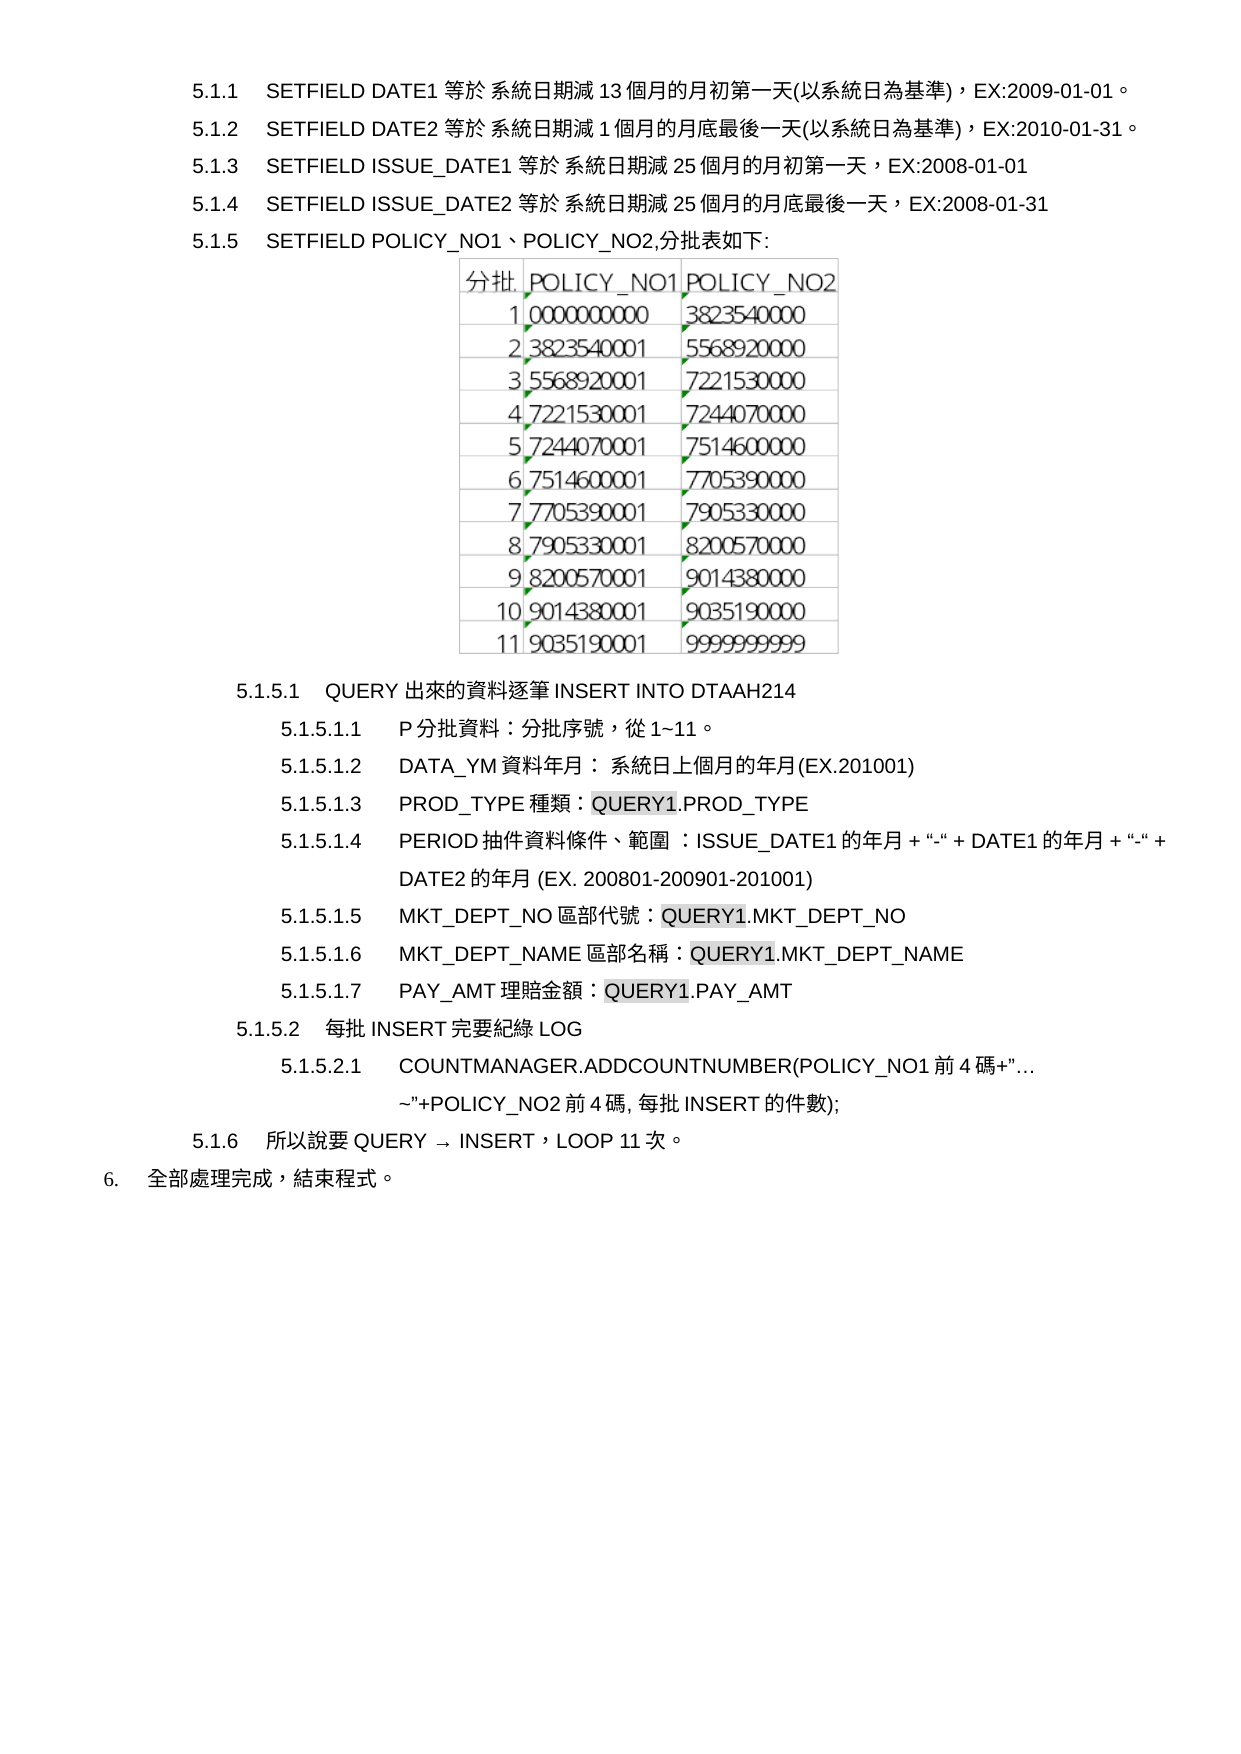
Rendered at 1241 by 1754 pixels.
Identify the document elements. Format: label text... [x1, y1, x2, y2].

list P分批資料：分批序號，從1~11。 [281, 708, 1181, 746]
list 全部處理完成，結束程式。 [103, 1158, 1181, 1196]
list MKT_DEPT_NAME區部名稱：QUERY1.MKT_DEPT_NAME [281, 933, 1181, 971]
list pROD_TYPE種類：QUERY1.PROD_TYPE [281, 783, 1181, 821]
list countManager.addCountNumber(POLICY_NO1前+”…~”+POLICY_NO2前, 每批INSERT的件數); [281, 1046, 1181, 1121]
list PAY_AMT理賠金額：QUERY1.PAY_AMT [281, 971, 1181, 1008]
list setField POLICY_NO1、POLICY_NO2,分批表如下: [192, 221, 1181, 258]
list setField ISSUE_DATE1 等於 系統日期減25個月的月初第一天，EX: [192, 146, 1181, 183]
list 每批INSERT完要紀綠LOG [236, 1008, 1181, 1046]
list 所以說要QUERY → INSERT，LOOP 11次。 [192, 1121, 1181, 1158]
list DATA_YM資料年月： 系統日上個月的年月(EX.201001) [281, 746, 1181, 783]
list setField ISSUE_DATE2 等於 系統日期減25個月的月底最後一天，EX: [192, 183, 1181, 221]
list MKT_DEPT_NO區部代號：QUERY1.MKT_DEPT_NO [281, 896, 1181, 933]
list QUERY 出來的資料逐筆INSERT INTO DTAAH214 [236, 671, 1181, 708]
list PERIOD抽件資料條件、範圍 ：ISSUE_DATE1的年月 + “-“ + DATE1的年月 + “-“ + DATE2的年月 (ex. 200801-200901-201001) [281, 821, 1181, 896]
list setField DATE1 等於 系統日期減13個月的月初第一天(以系統日為基準)，EX:。 [192, 71, 1181, 108]
list setField DATE2 等於 系統日期減1個月的月底最後一天(以系統日為基準)，EX:。 [192, 108, 1181, 146]
